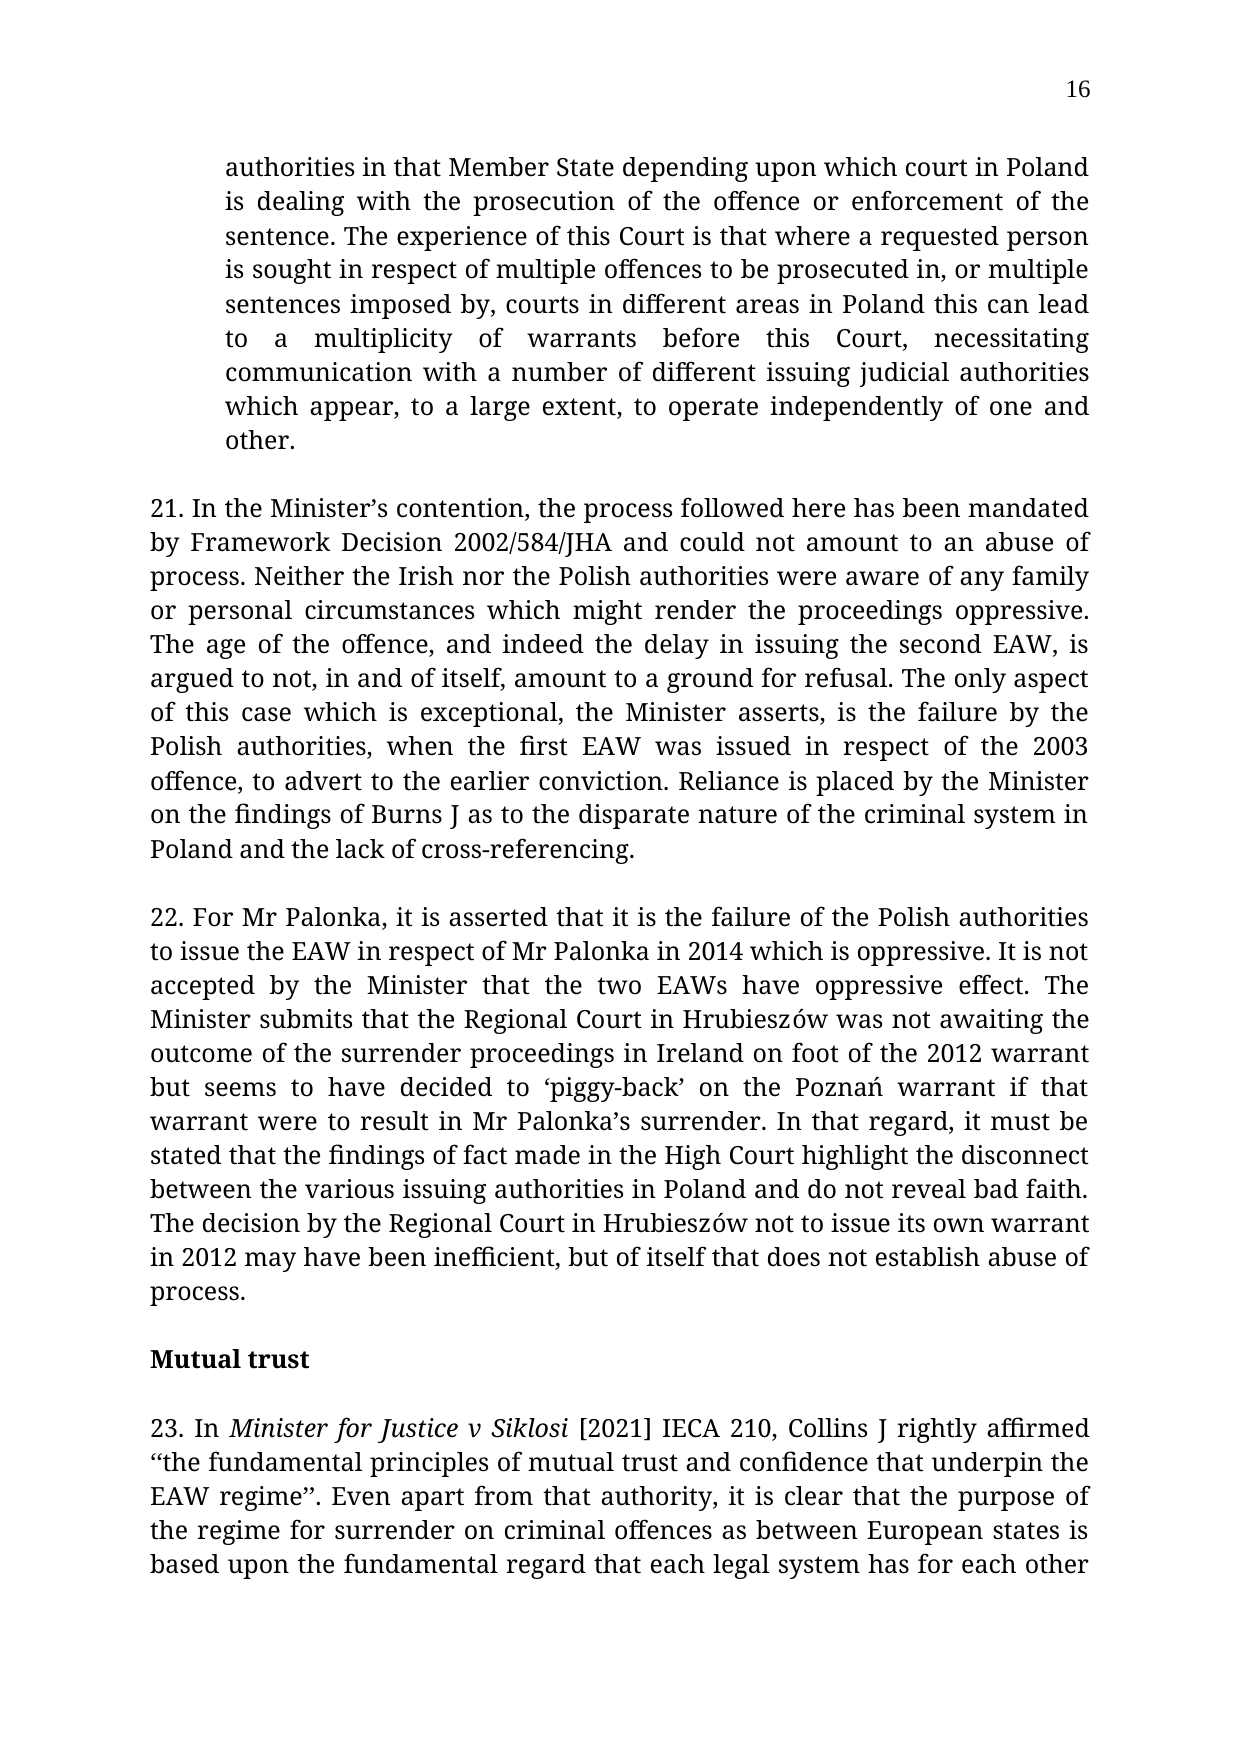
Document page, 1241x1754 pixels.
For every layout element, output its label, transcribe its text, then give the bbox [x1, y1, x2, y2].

text 21. In the Minister’s contention, the process followed here has been mandated by Framework Decision 2002/584/JHA and could not amount to an abuse of process. Neither the Irish nor the Polish authorities were aware of any family or personal circumstances which might render the proceedings oppressive. The age of the offence, and indeed the delay in issuing the second EAW, is argued to not, in and of itself, amount to a ground for refusal. The only aspect of this case which is exceptional, the Minister asserts, is the failure by the Polish authorities, when the first EAW was issued in respect of the 2003 offence, to advert to the earlier conviction. Reliance is placed by the Minister on the findings of Burns J as to the disparate nature of the criminal system in Poland and the lack of cross-referencing. [150, 491, 1090, 865]
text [150, 1410, 1090, 1581]
text Mutual trust [150, 1342, 1090, 1376]
text 22. For Mr Palonka, it is asserted that it is the failure of the Polish authorities to issue the EAW in respect of Mr Palonka in 2014 which is oppressive. It is not accepted by the Minister that the two EAWs have oppressive effect. The Minister submits that the Regional Court in Hrubieszów was not awaiting the outcome of the surrender proceedings in Ireland on foot of the 2012 warrant but seems to have decided to ‘piggy-back’ on the Poznań warrant if that warrant were to result in Mr Palonka’s surrender. In that regard, it must be stated that the findings of fact made in the High Court highlight the disconnect between the various issuing authorities in Poland and do not reveal bad faith. The decision by the Regional Court in Hrubieszów not to issue its own warrant in 2012 may have been inefficient, but of itself that does not establish abuse of process. [150, 899, 1090, 1308]
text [225, 150, 1090, 457]
